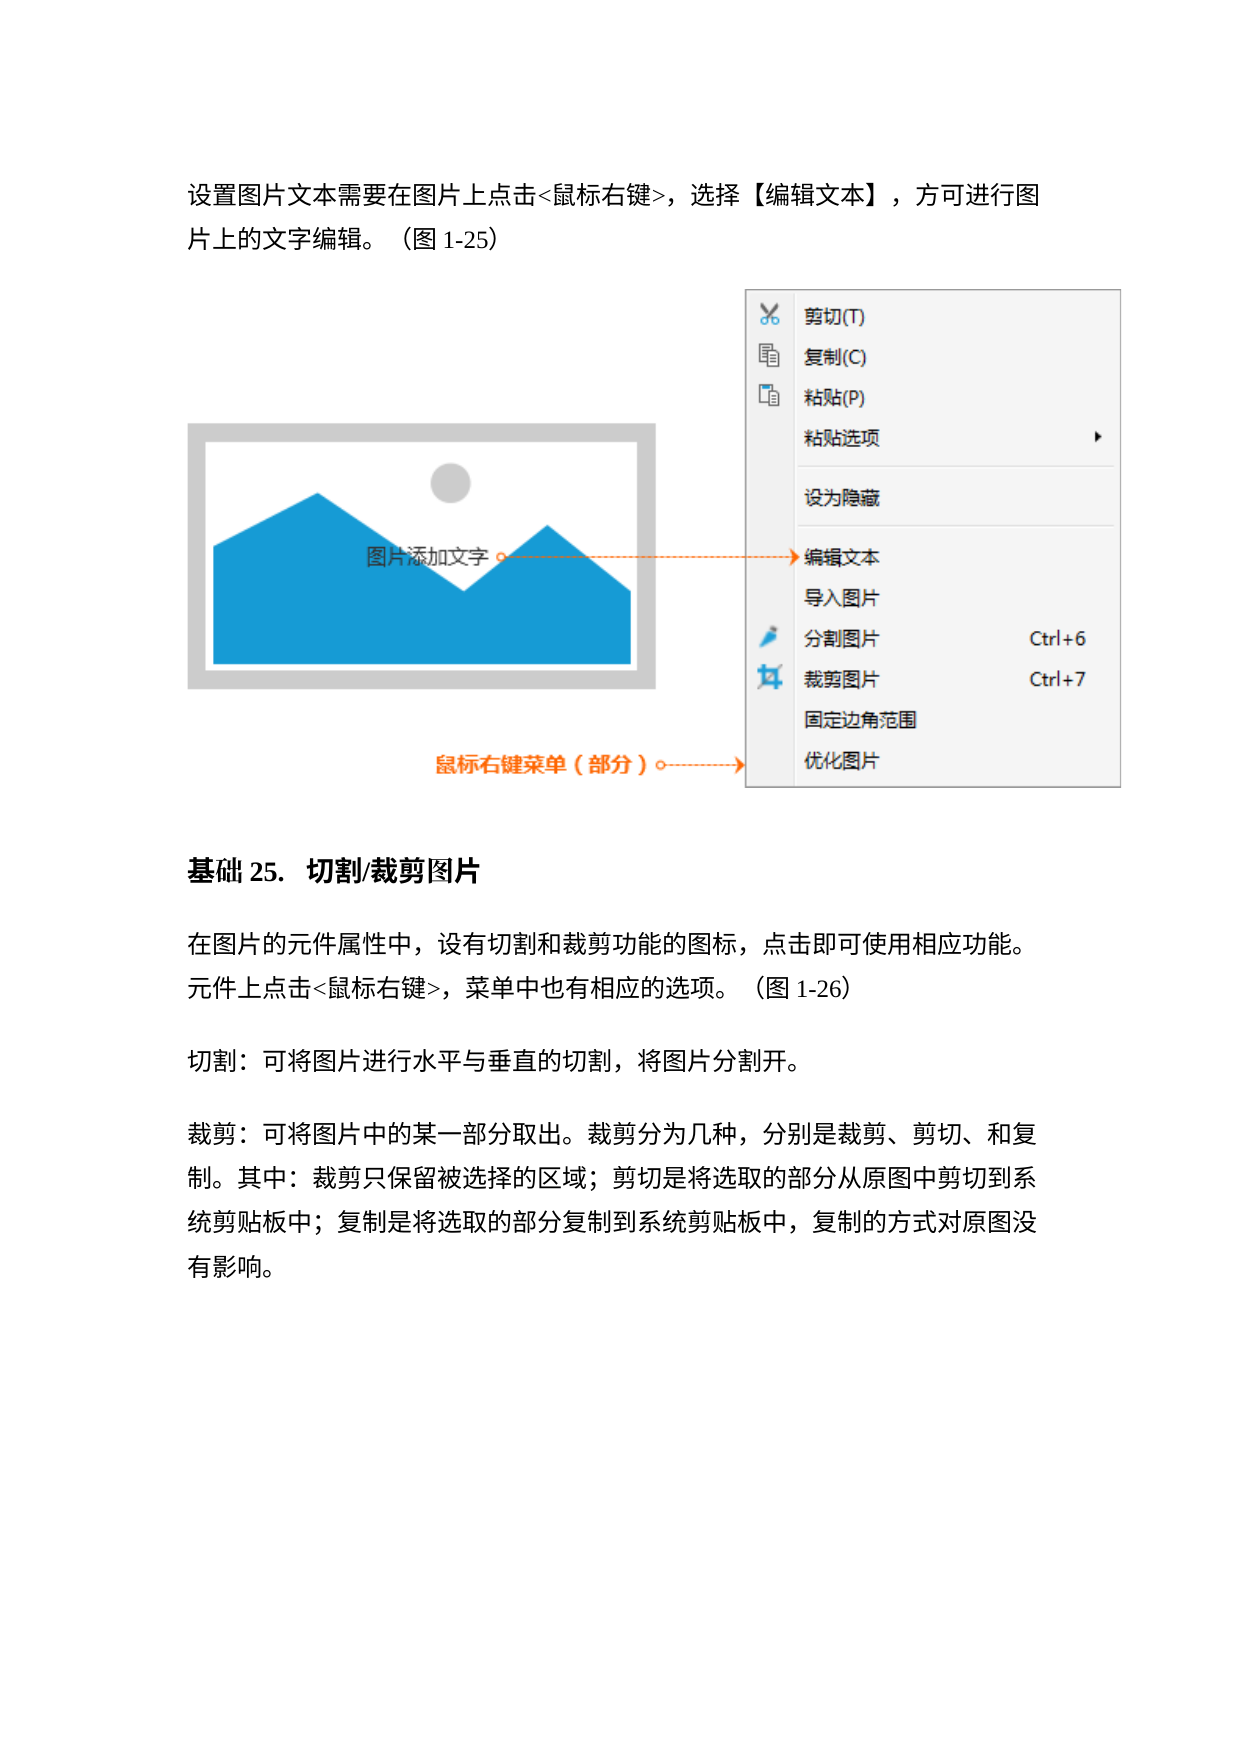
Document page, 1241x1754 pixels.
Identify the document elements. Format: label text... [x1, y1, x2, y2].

subtitle 基础25. 切割/裁剪图片 [187, 847, 1053, 891]
text 切割：可将图片进行水平与垂直的切割，将图片分割开。 [187, 1038, 1053, 1082]
text 设置图片文本需要在图片上点击<鼠标右键>，选择【编辑文本】，方可进行图片上的文字编辑。（图1-25） [187, 172, 1053, 260]
text 在图片的元件属性中，设有切割和裁剪功能的图标，点击即可使用相应功能。元件上点击<鼠标右键>，菜单中也有相应的选项。（图1-26） [187, 920, 1053, 1008]
text 裁剪：可将图片中的某一部分取出。裁剪分为几种，分别是裁剪、剪切、和复制。其中：裁剪只保留被选择的区域；剪切是将选取的部分从原图中剪切到系统剪贴板中；复制是将选取的部分复制到系统剪贴板中，复制的方式对原图没有影响。 [187, 1111, 1053, 1287]
picture [187, 289, 1122, 788]
